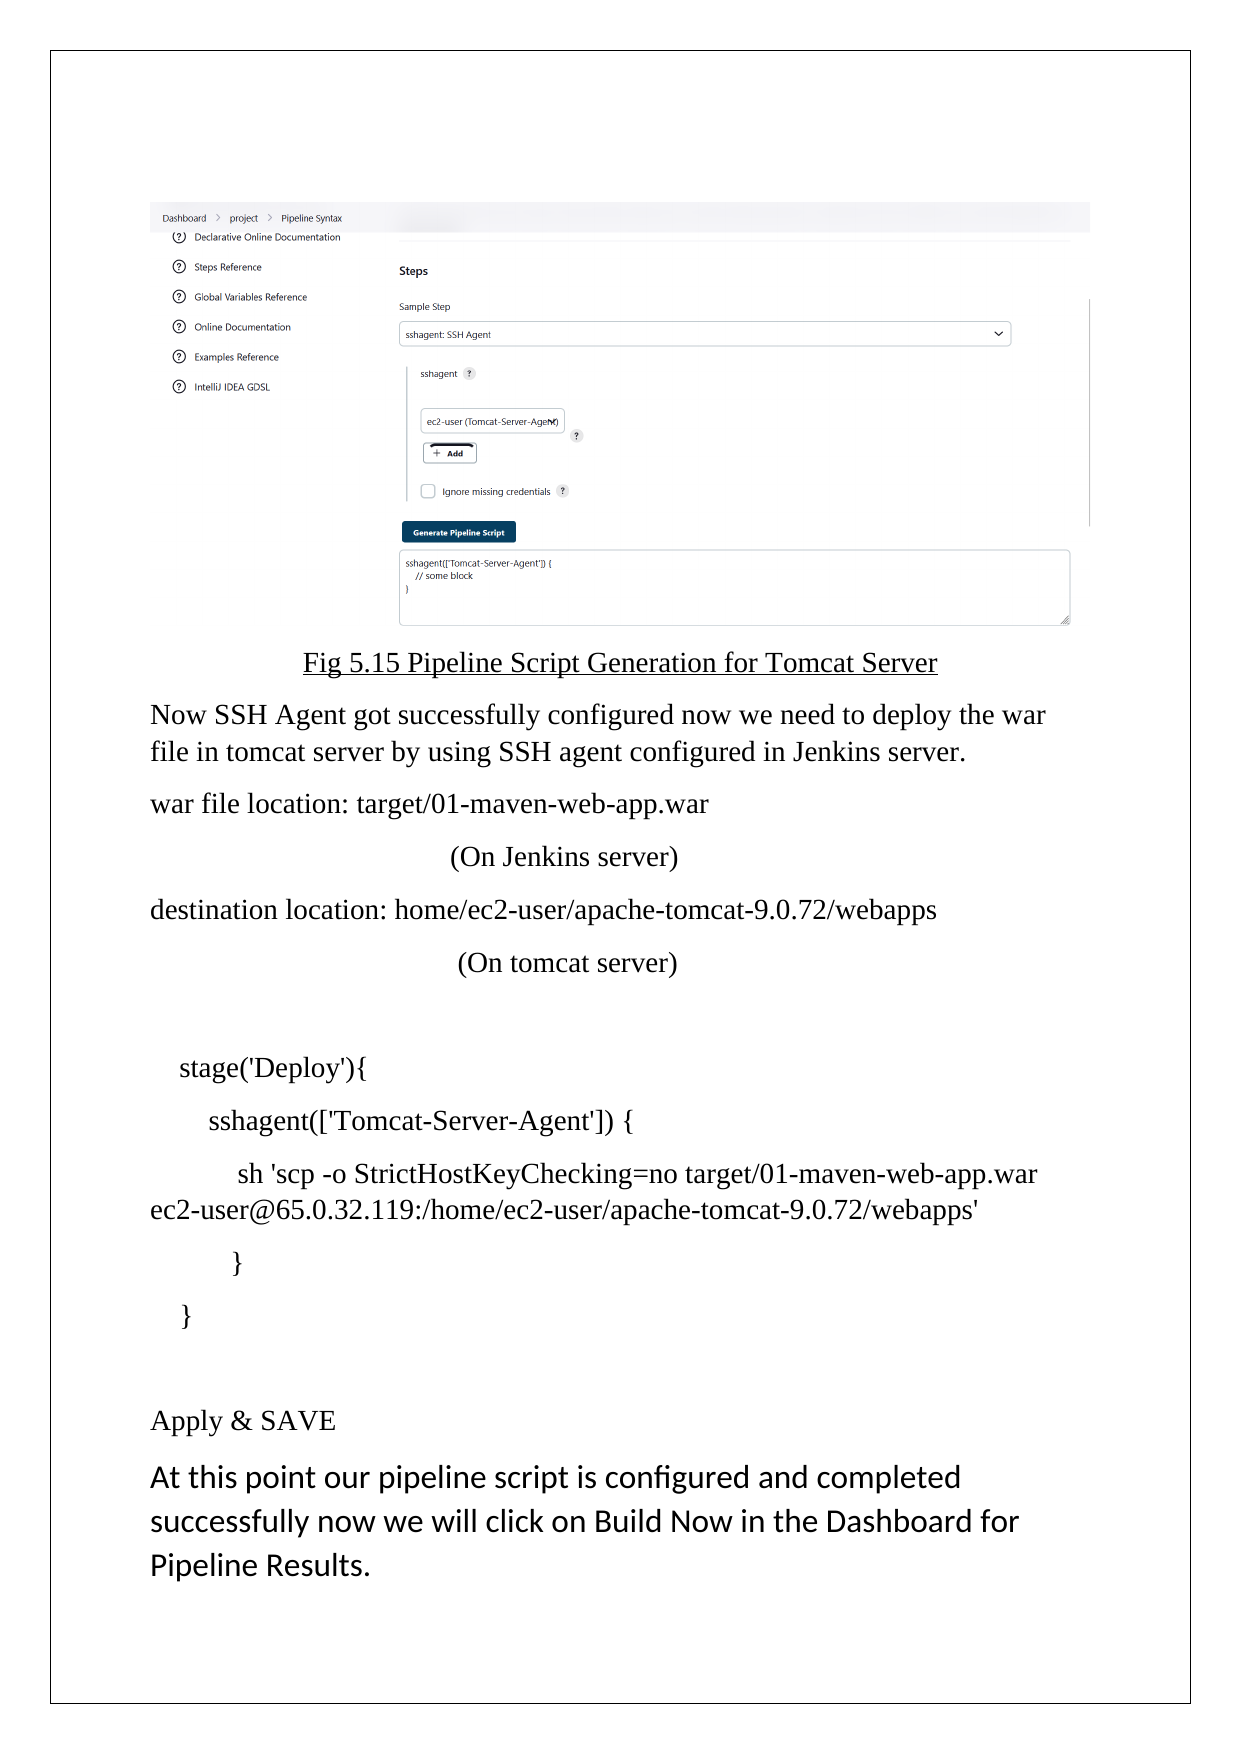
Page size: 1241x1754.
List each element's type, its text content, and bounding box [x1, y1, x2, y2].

text } [150, 1245, 1090, 1279]
text } [150, 1298, 1090, 1331]
text stage('Deploy'){ [150, 1051, 1090, 1084]
text war file location: target/01-maven-web-app.war [150, 786, 1090, 820]
text (On tomcat server) [150, 945, 1090, 978]
text Fig 5.15 Pipeline Script Generation for Tomcat Server [150, 645, 1090, 678]
text (On Jenkins server) [150, 839, 1090, 873]
text sshagent(['Tomcat-Server-Agent']) { [150, 1103, 1090, 1137]
text destination location: home/ec2-user/apache-tomcat-9.0.72/webapps [150, 892, 1090, 926]
text Now SSH Agent got successfully configured now we need to deploy the war file in tomcat server by using SSH agent configured in Jenkins server. [150, 697, 1090, 767]
picture [150, 202, 1091, 626]
text At this point our pipeline script is configured and completed successfully now we will click on Build Now in the Dashboard for Pipeline Results. [150, 1456, 1090, 1585]
text sh 'scp -o StrictHostKeyChecking=no target/01-maven-web-app.war ec2-user@65.0.32.119:/home/ec2-user/apache-tomcat-9.0.72/webapps' [150, 1156, 1090, 1226]
text Apply & SAVE [150, 1403, 1090, 1437]
